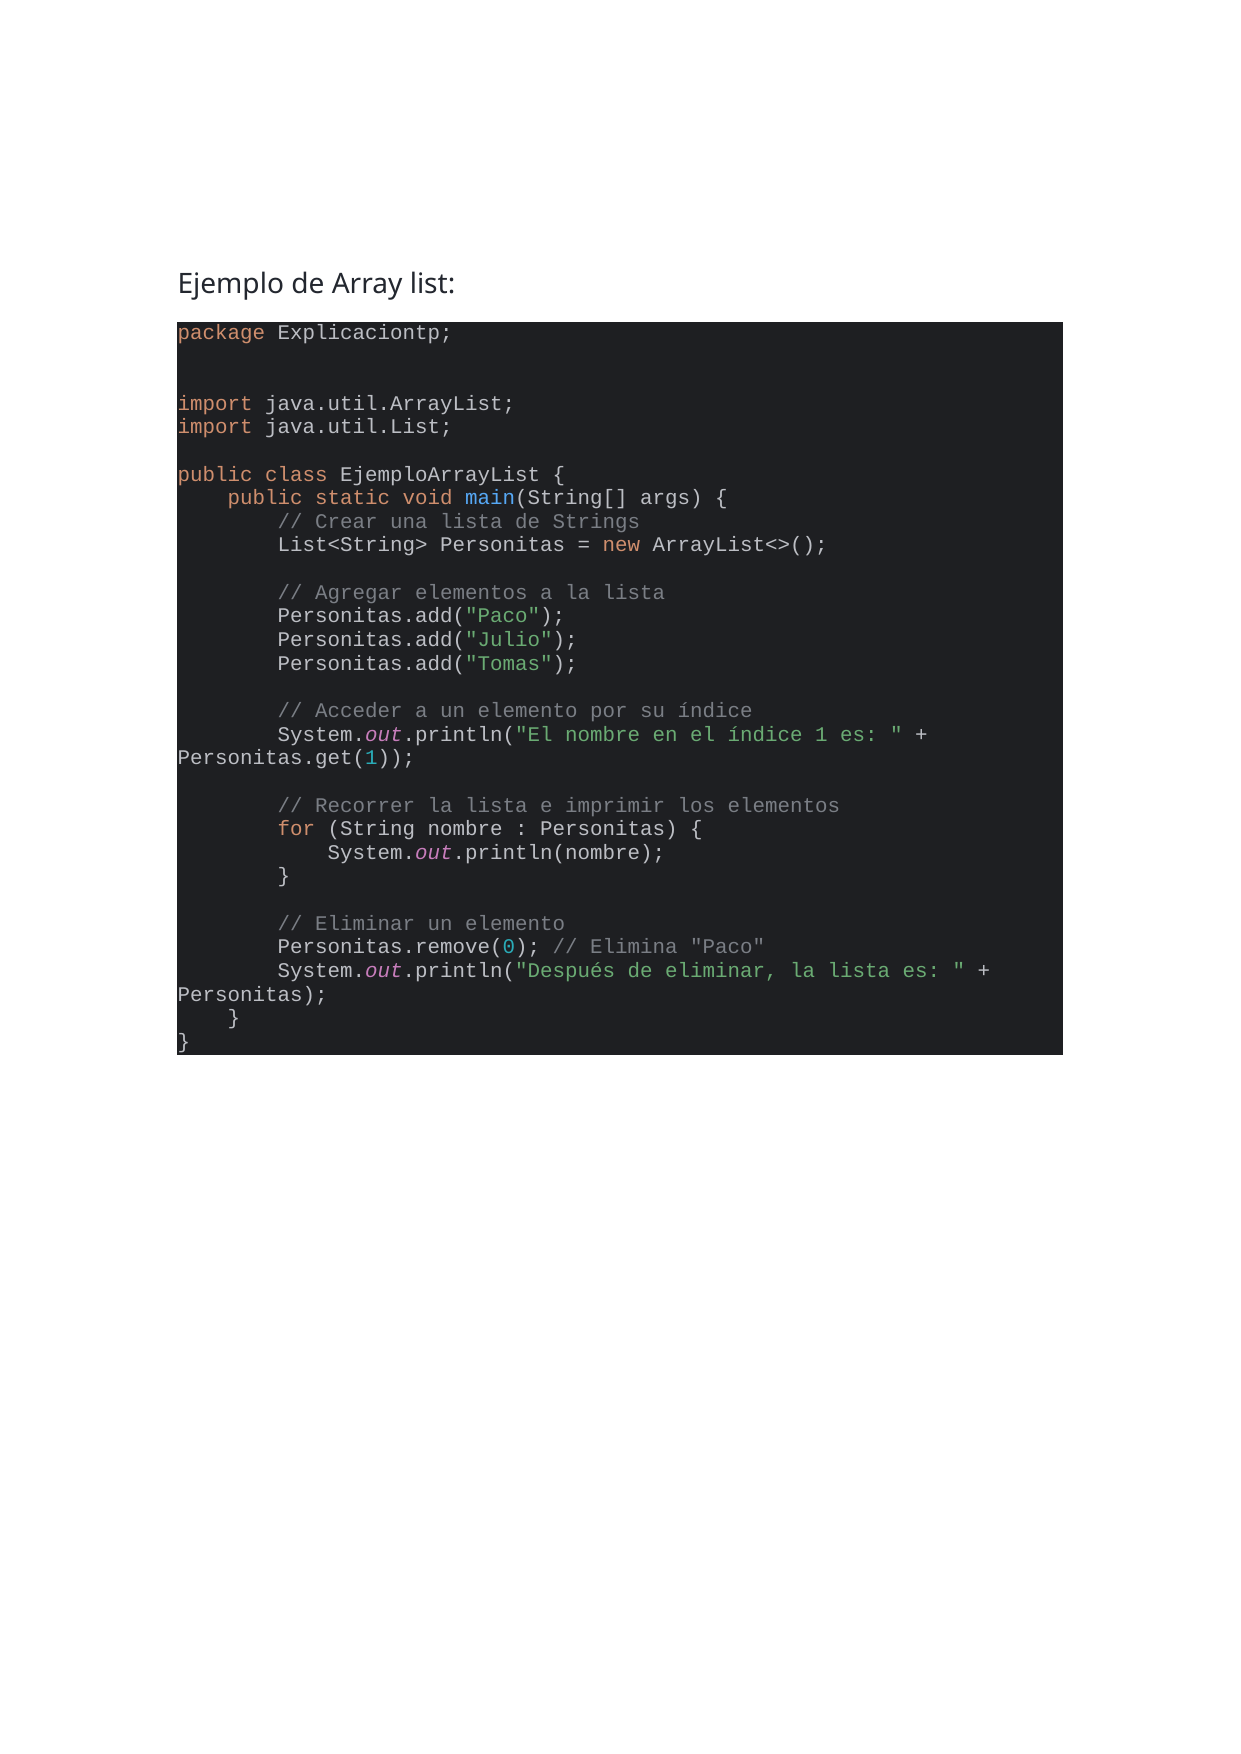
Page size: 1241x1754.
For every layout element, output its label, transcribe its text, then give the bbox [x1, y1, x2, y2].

text package Explicaciontp; import java.util.ArrayList; import java.util.List; public class EjemploArrayList { public static void main(String[] args) { // Crear una lista de Strings List<String> Personitas = new ArrayList<>(); // Agregar elementos a la lista Personitas.add("Paco"); Personitas.add("Julio"); Personitas.add("Tomas"); // Acceder a un elemento por su índice System.out.println("El nombre en el índice 1 es: " + Personitas.get(1)); // Recorrer la lista e imprimir los elementos for (String nombre : Personitas) { System.out.println(nombre); } // Eliminar un elemento Personitas.remove(0); // Elimina "Paco" System.out.println("Después de eliminar, la lista es: " + Personitas); } } [177, 322, 1063, 1055]
text Ejemplo de Array list: [177, 264, 1063, 302]
